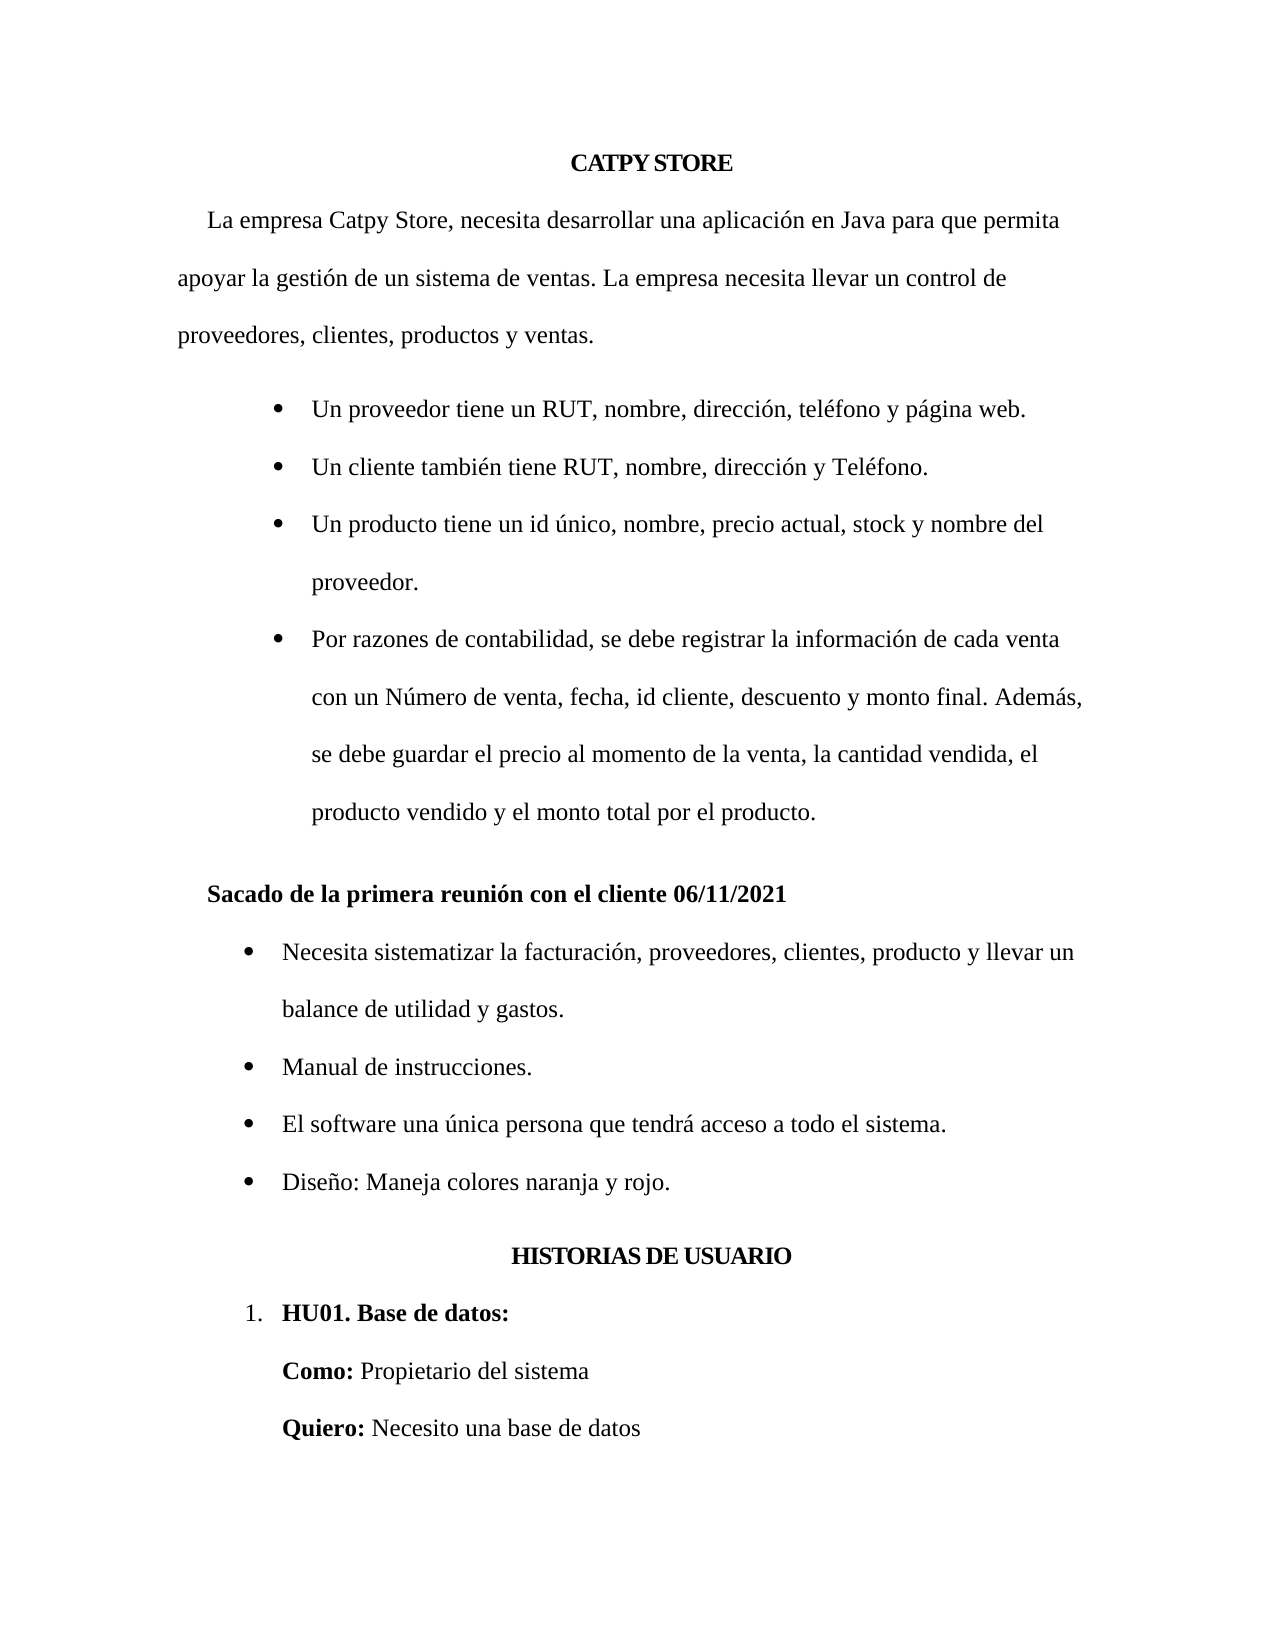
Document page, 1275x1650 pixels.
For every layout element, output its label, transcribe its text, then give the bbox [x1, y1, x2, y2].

list Un cliente también tiene RUT, nombre, dirección y Teléfono. [274, 452, 1098, 481]
list Un producto tiene un id único, nombre, precio actual, stock y nombre del proveedor. [274, 509, 1098, 596]
list Manual de instrucciones. [244, 1052, 1098, 1081]
list Quiero: Necesito una base de datos [282, 1413, 1098, 1442]
title Catpy store [177, 148, 1098, 176]
list Diseño: Maneja colores naranja y rojo. [244, 1167, 1098, 1196]
list Como: Propietario del sistema [282, 1356, 1098, 1385]
subtitle Sacado de la primera reunión con el cliente 06/11/2021 [177, 879, 1098, 908]
list Un proveedor tiene un RUT, nombre, dirección, teléfono y página web. [274, 394, 1098, 423]
text La empresa Catpy Store, necesita desarrollar una aplicación en Java para que permita apoyar la gestión de un sistema de ventas. La empresa necesita llevar un control de proveedores, clientes, productos y ventas. [177, 205, 1098, 349]
title historias de usuario [177, 1241, 1098, 1270]
list HU01. Base de datos: [244, 1298, 1098, 1327]
list Por razones de contabilidad, se debe registrar la información de cada venta con un Número de venta, fecha, id cliente, descuento y monto final. Además, se debe guardar el precio al momento de la venta, la cantidad vendida, el producto vendido y el monto total por el producto. [274, 624, 1098, 826]
list Necesita sistematizar la facturación, proveedores, clientes, producto y llevar un balance de utilidad y gastos. [244, 937, 1098, 1023]
list El software una única persona que tendrá acceso a todo el sistema. [244, 1109, 1098, 1138]
